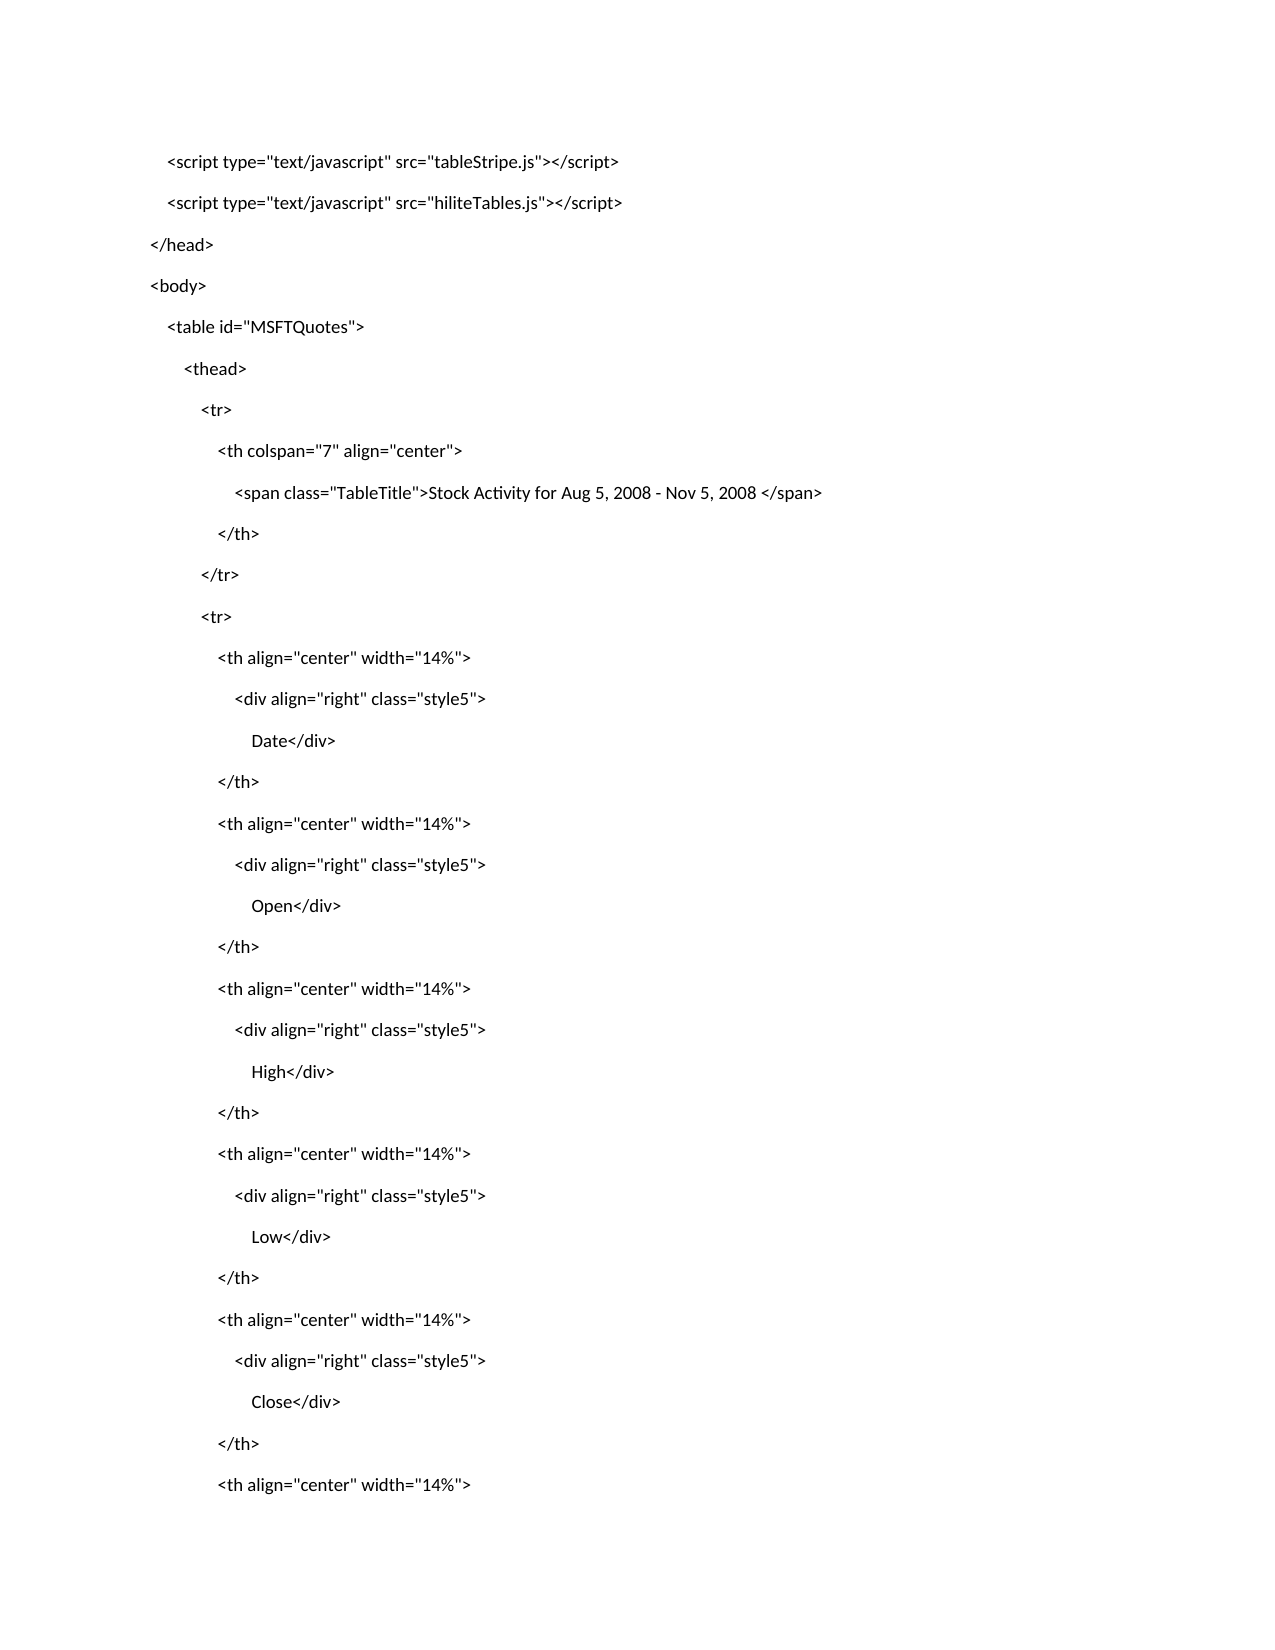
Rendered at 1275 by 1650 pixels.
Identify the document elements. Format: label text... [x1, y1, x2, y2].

text <div align="right" class="style5"> [150, 1184, 1125, 1207]
text </th> [150, 770, 1125, 793]
text <table id="MSFTQuotes"> [150, 315, 1125, 338]
text <th align="center" width="14%"> [150, 812, 1125, 834]
text <tr> [150, 605, 1125, 628]
text <th align="center" width="14%"> [150, 646, 1125, 669]
text <div align="right" class="style5"> [150, 688, 1125, 711]
text </head> [150, 233, 1125, 256]
text </th> [150, 1101, 1125, 1124]
text <thead> [150, 357, 1125, 380]
text <span class="TableTitle">Stock Activity for Aug 5, 2008 - Nov 5, 2008 </span> [150, 481, 1125, 504]
text </th> [150, 522, 1125, 545]
text <body> [150, 274, 1125, 297]
text <div align="right" class="style5"> [150, 853, 1125, 876]
text </tr> [150, 563, 1125, 586]
text Low</div> [150, 1225, 1125, 1248]
text <th align="center" width="14%"> [150, 1142, 1125, 1165]
text Close</div> [150, 1391, 1125, 1413]
text <tr> [150, 398, 1125, 421]
text High</div> [150, 1060, 1125, 1083]
text <th align="center" width="14%"> [150, 1308, 1125, 1331]
text Date</div> [150, 729, 1125, 752]
text </th> [150, 1432, 1125, 1455]
text <th colspan="7" align="center"> [150, 439, 1125, 462]
text <script type="text/javascript" src="hiliteTables.js"></script> [150, 191, 1125, 214]
text <script type="text/javascript" src="tableStripe.js"></script> [150, 150, 1125, 173]
text <div align="right" class="style5"> [150, 1349, 1125, 1372]
text </th> [150, 1267, 1125, 1289]
text <th align="center" width="14%"> [150, 1473, 1125, 1496]
text Open</div> [150, 894, 1125, 917]
text </th> [150, 936, 1125, 959]
text <th align="center" width="14%"> [150, 977, 1125, 1000]
text <div align="right" class="style5"> [150, 1018, 1125, 1041]
